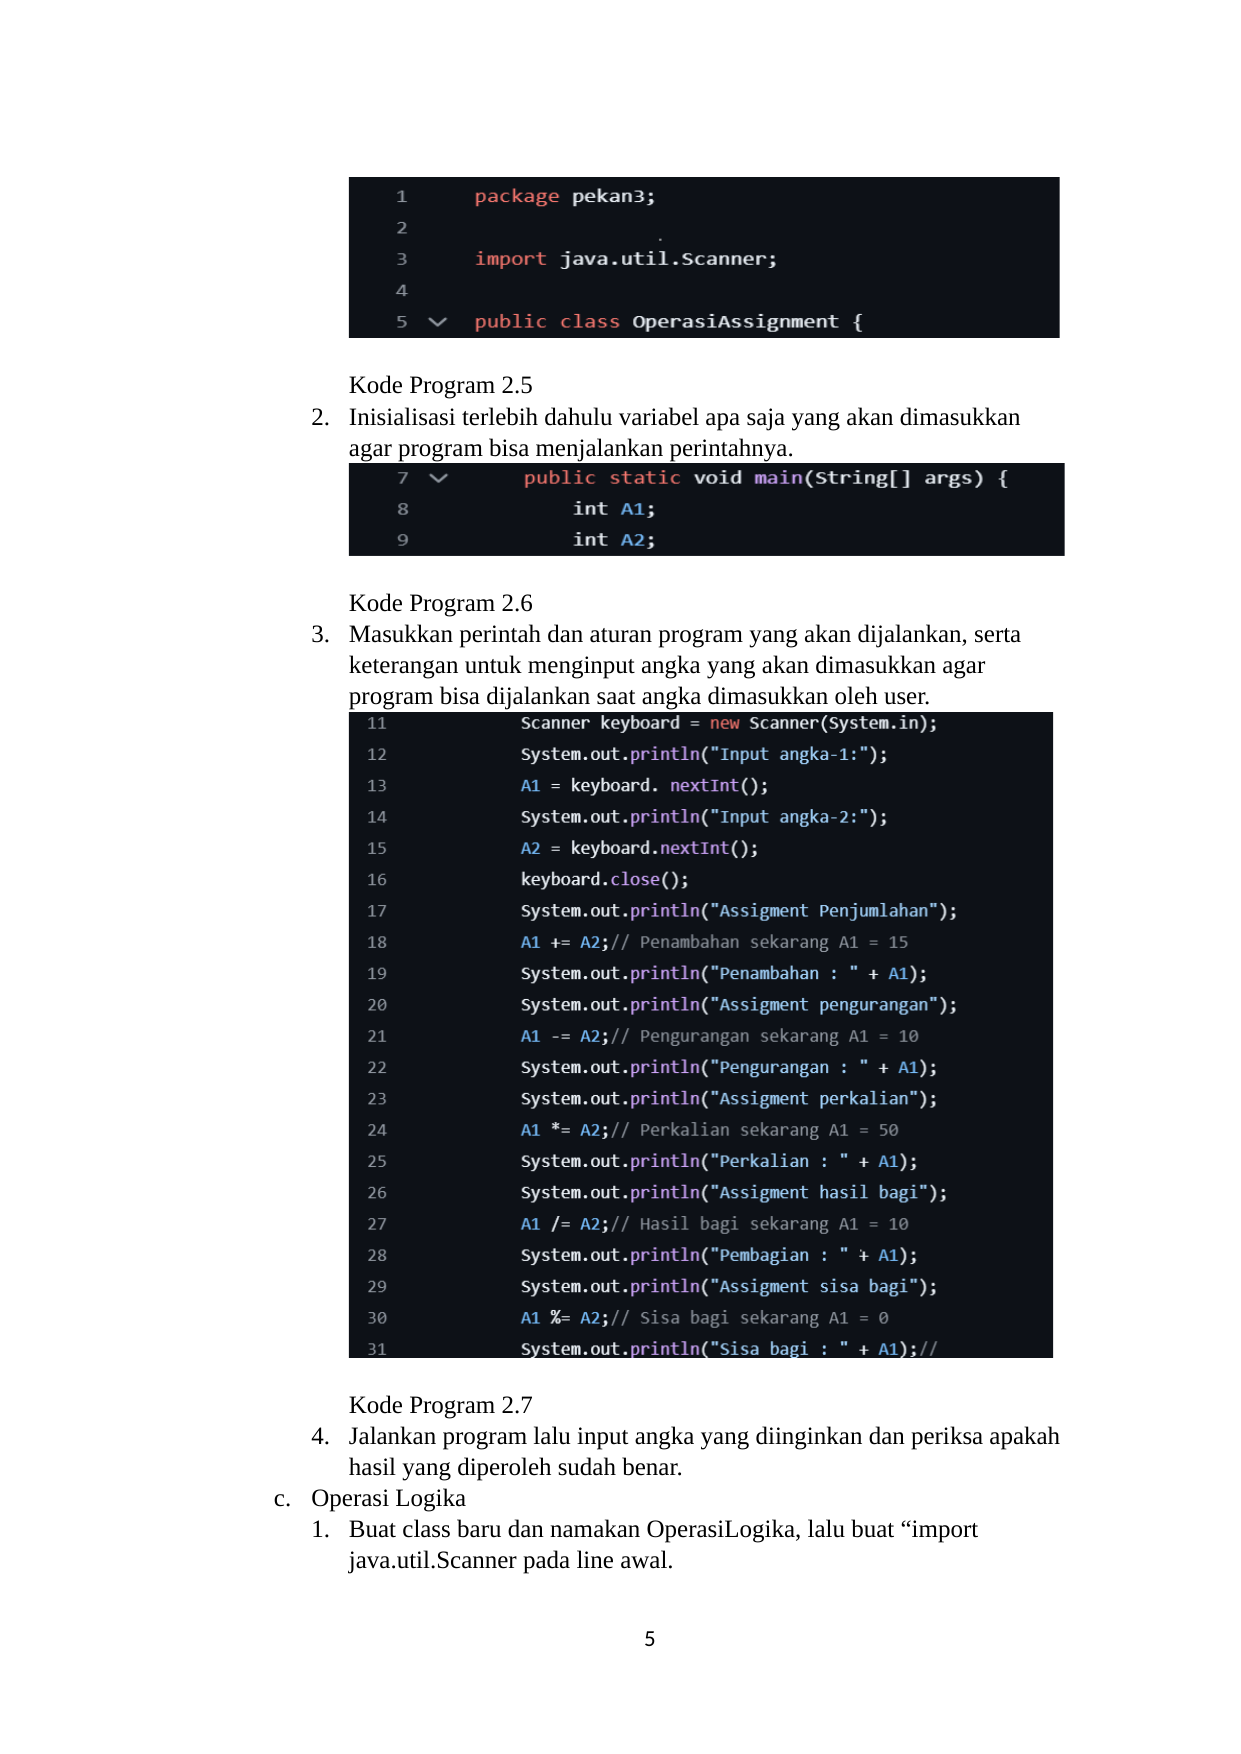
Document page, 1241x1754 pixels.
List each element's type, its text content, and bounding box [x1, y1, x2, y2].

list Masukkan perintah dan aturan program yang akan dijalankan, serta keterangan untuk menginput angka yang akan dimasukkan agar program bisa dijalankan saat angka dimasukkan oleh user. [311, 619, 1063, 710]
list Kode Program 2.5 [349, 371, 1063, 399]
list Jalankan program lalu input angka yang diinginkan dan periksa apakah hasil yang diperoleh sudah benar. [311, 1421, 1063, 1481]
picture [348, 712, 1054, 1358]
list Buat class baru dan namakan OperasiLogika, lalu buat “import java.util.Scanner pada line awal. [311, 1514, 1063, 1574]
list Inisialisasi terlebih dahulu variabel apa saja yang akan dimasukkan agar program bisa menjalankan perintahnya. [311, 402, 1063, 461]
list Kode Program 2.6 [349, 588, 1063, 617]
list Operasi Logika [274, 1483, 1063, 1512]
picture [348, 177, 1060, 338]
picture [348, 463, 1065, 556]
list Kode Program 2.7 [349, 1390, 1063, 1419]
